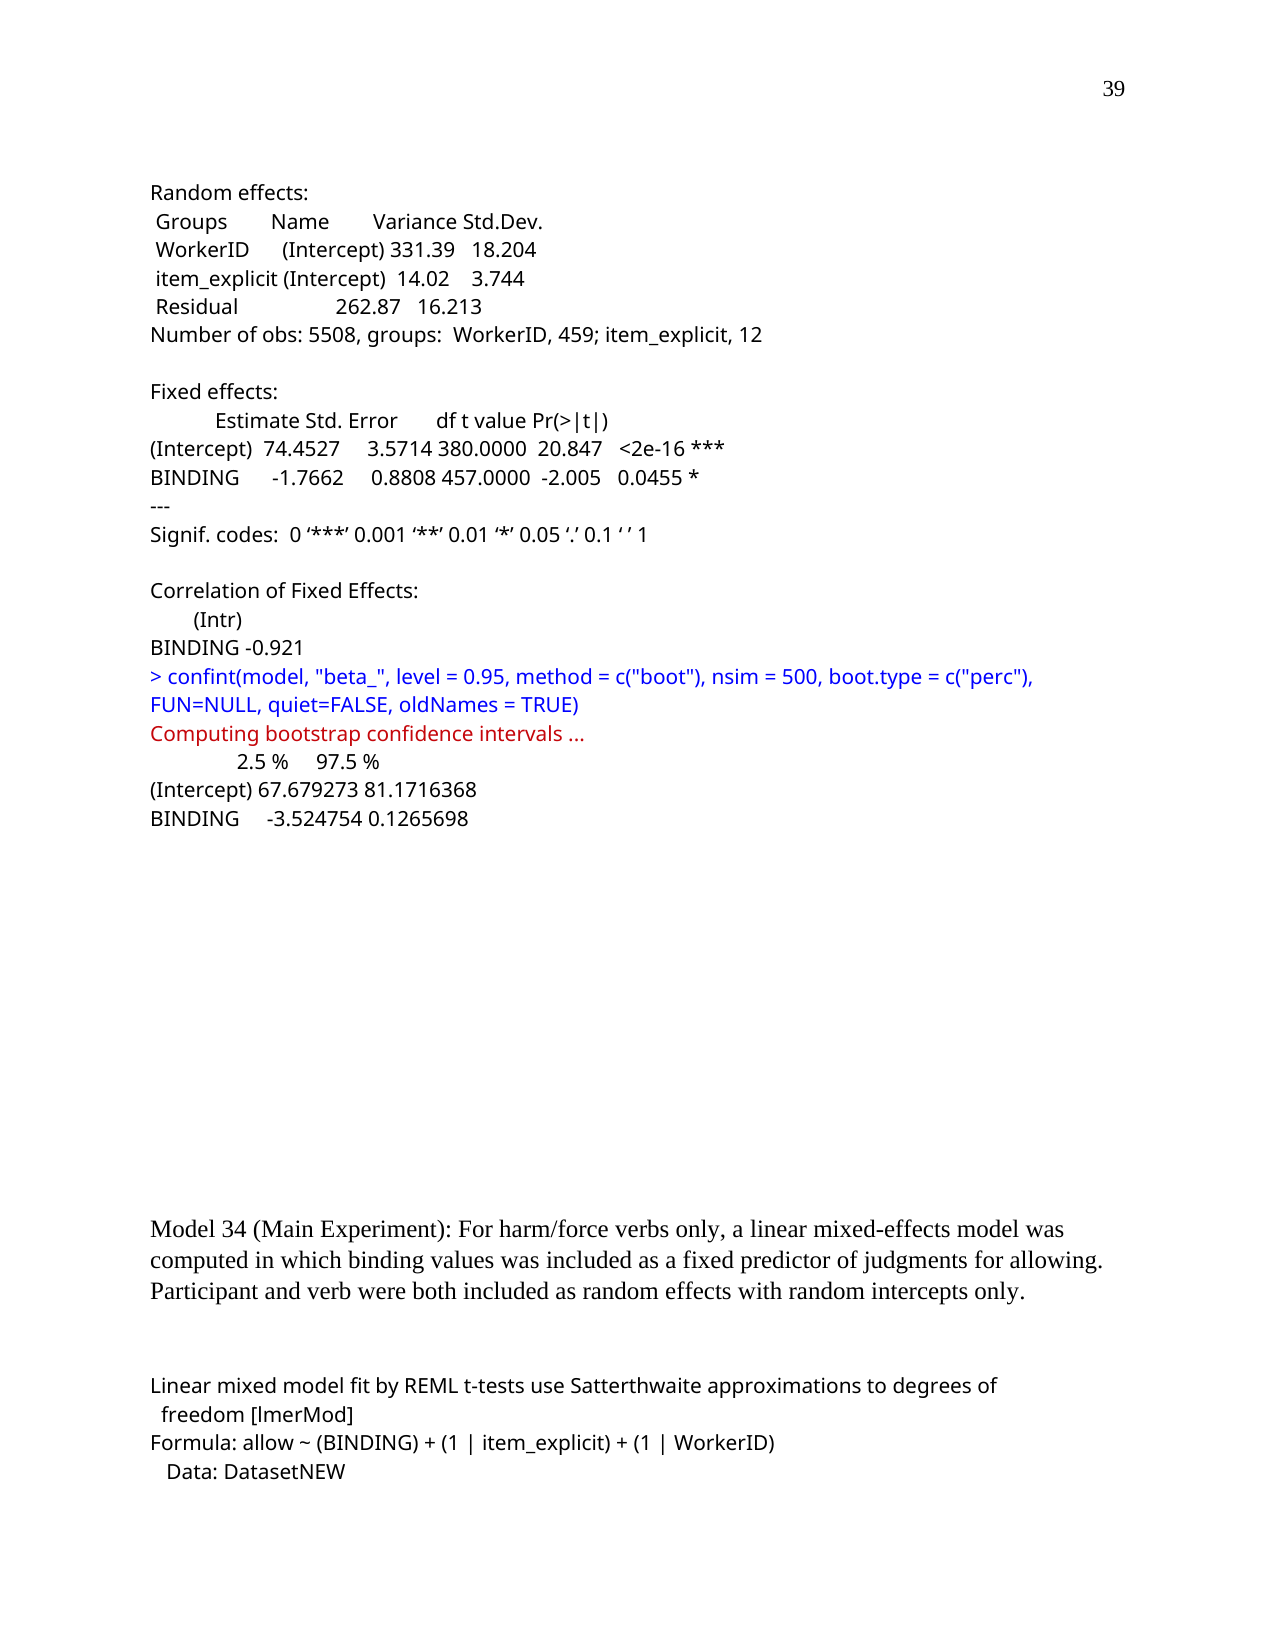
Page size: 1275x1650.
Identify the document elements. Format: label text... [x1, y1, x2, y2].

text (Intr) [150, 605, 1125, 633]
text (Intercept) 74.4527 3.5714 380.0000 20.847 <2e-16 *** [150, 434, 1125, 463]
text Estimate Std. Error df t value Pr(>|t|) [150, 406, 1125, 434]
text Fixed effects: [150, 377, 1125, 406]
text item_explicit (Intercept) 14.02 3.744 [150, 264, 1125, 292]
text --- [150, 491, 1125, 520]
text Random effects: [150, 178, 1125, 207]
text Formula: allow ~ (BINDING) + (1 | item_explicit) + (1 | WorkerID) [150, 1428, 1125, 1457]
text 2.5 % 97.5 % [150, 747, 1125, 776]
text > confint(model, "beta_", level = 0.95, method = c("boot"), nsim = 500, boot.type = c("perc"), FUN=NULL, quiet=FALSE, oldNames = TRUE) [150, 662, 1125, 719]
text WorkerID (Intercept) 331.39 18.204 [150, 235, 1125, 264]
text Computing bootstrap confidence intervals ... [150, 719, 1125, 747]
text Linear mixed model fit by REML t-tests use Satterthwaite approximations to degrees of [150, 1372, 1125, 1400]
text Model 34 (Main Experiment): For harm/force verbs only, a linear mixed-effects model was computed in which binding values was included as a fixed predictor of judgments for allowing. Participant and verb were both included as random effects with random intercepts only. [150, 1214, 1125, 1305]
text Correlation of Fixed Effects: [150, 577, 1125, 605]
text Groups Name Variance Std.Dev. [150, 207, 1125, 235]
text Residual 262.87 16.213 [150, 292, 1125, 321]
text (Intercept) 67.679273 81.1716368 [150, 776, 1125, 804]
text BINDING -3.524754 0.1265698 [150, 804, 1125, 832]
text BINDING -0.921 [150, 633, 1125, 662]
text Data: DatasetNEW [150, 1457, 1125, 1485]
text BINDING -1.7662 0.8808 457.0000 -2.005 0.0455 * [150, 463, 1125, 491]
text Signif. codes: 0 ‘***’ 0.001 ‘**’ 0.01 ‘*’ 0.05 ‘.’ 0.1 ‘ ’ 1 [150, 520, 1125, 548]
text freedom [lmerMod] [150, 1400, 1125, 1428]
text Number of obs: 5508, groups: WorkerID, 459; item_explicit, 12 [150, 321, 1125, 349]
